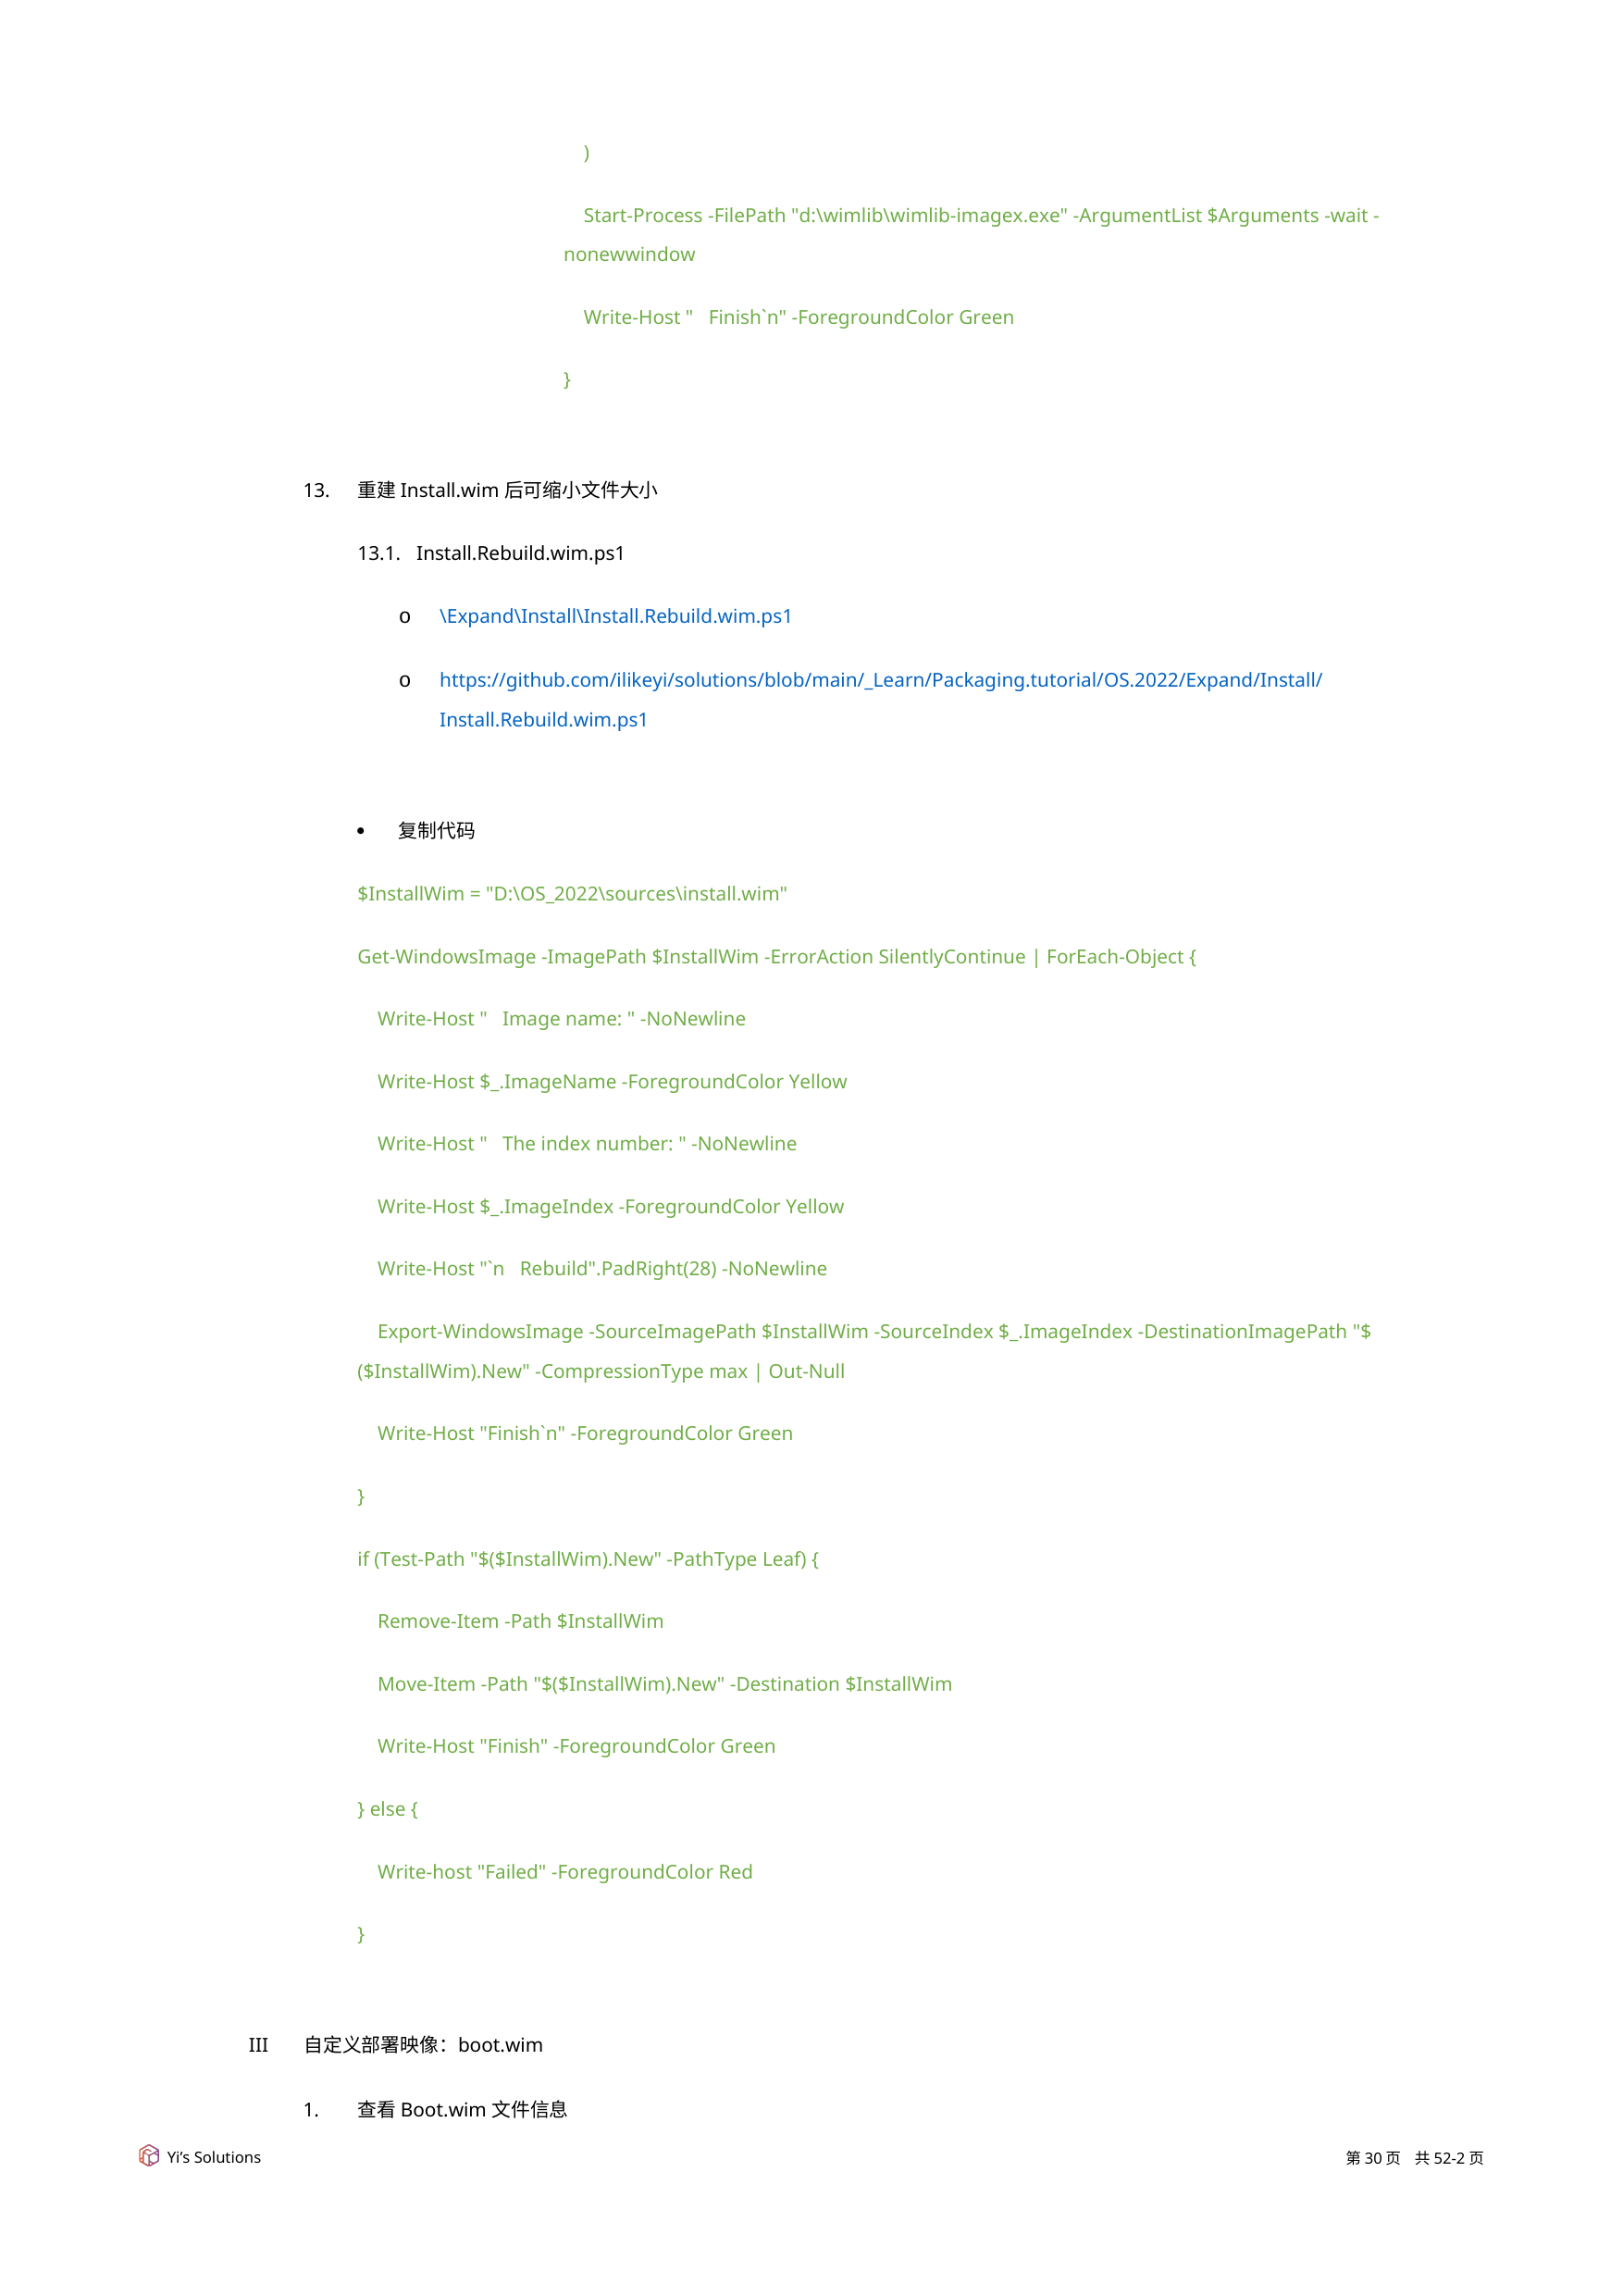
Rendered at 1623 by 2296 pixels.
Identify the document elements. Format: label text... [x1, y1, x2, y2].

text Export-WindowsImage -SourceImagePath $InstallWim -SourceIndex $_.ImageIndex -DestinationImagePath "$($InstallWim).New" -CompressionType max | Out-Null [357, 1318, 1484, 1384]
text Write-host "Failed" -ForegroundColor Red [357, 1858, 1484, 1884]
text } else { [357, 1795, 1484, 1821]
list 复制代码 [357, 815, 1484, 843]
subtitle 重建 Install.wim 后可缩小文件大小 [303, 475, 1484, 503]
text Move-Item -Path "$($InstallWim).New" -Destination $InstallWim [357, 1670, 1484, 1696]
list Write-Host " Finish`n" -ForegroundColor Green [564, 304, 1484, 329]
list } [564, 366, 1484, 392]
text Write-Host "Finish" -ForegroundColor Green [357, 1732, 1484, 1759]
text if (Test-Path "$($InstallWim).New" -PathType Leaf) { [357, 1545, 1484, 1571]
list \Expand\Install\Install.Rebuild.wim.ps1 [399, 602, 1484, 629]
text Remove-Item -Path $InstallWim [357, 1607, 1484, 1634]
subtitle 查看 Boot.wim 文件信息 [303, 2094, 1484, 2123]
text Write-Host " Image name: " -NoNewline [357, 1005, 1484, 1032]
text Write-Host $_.ImageName -ForegroundColor Yellow [357, 1068, 1484, 1094]
text } [357, 1483, 1484, 1509]
text Write-Host $_.ImageIndex -ForegroundColor Yellow [357, 1193, 1484, 1219]
picture [139, 2144, 159, 2166]
text Write-Host "`n Rebuild".PadRight(28) -NoNewline [357, 1256, 1484, 1282]
list Install.Rebuild.wim.ps1 [357, 540, 1484, 566]
text Write-Host "Finish`n" -ForegroundColor Green [357, 1420, 1484, 1446]
text } [357, 1920, 1484, 1947]
list ) [564, 139, 1484, 165]
text Get-WindowsImage -ImagePath $InstallWim -ErrorAction SilentlyContinue | ForEach-Object { [357, 943, 1484, 969]
text Write-Host " The index number: " -NoNewline [357, 1130, 1484, 1157]
text $InstallWim = "D:\OS_2022\sources\install.wim" [357, 880, 1484, 906]
list Start-Process -FilePath "d:\wimlib\wimlib-imagex.exe" -ArgumentList $Arguments -wait -nonewwindow [564, 202, 1484, 267]
list https://github.com/ilikeyi/solutions/blob/main/_Learn/Packaging.tutorial/OS.2022/Expand/Install/Install.Rebuild.wim.ps1 [399, 666, 1484, 733]
subtitle 自定义部署映像：boot.wim [249, 2029, 1484, 2057]
